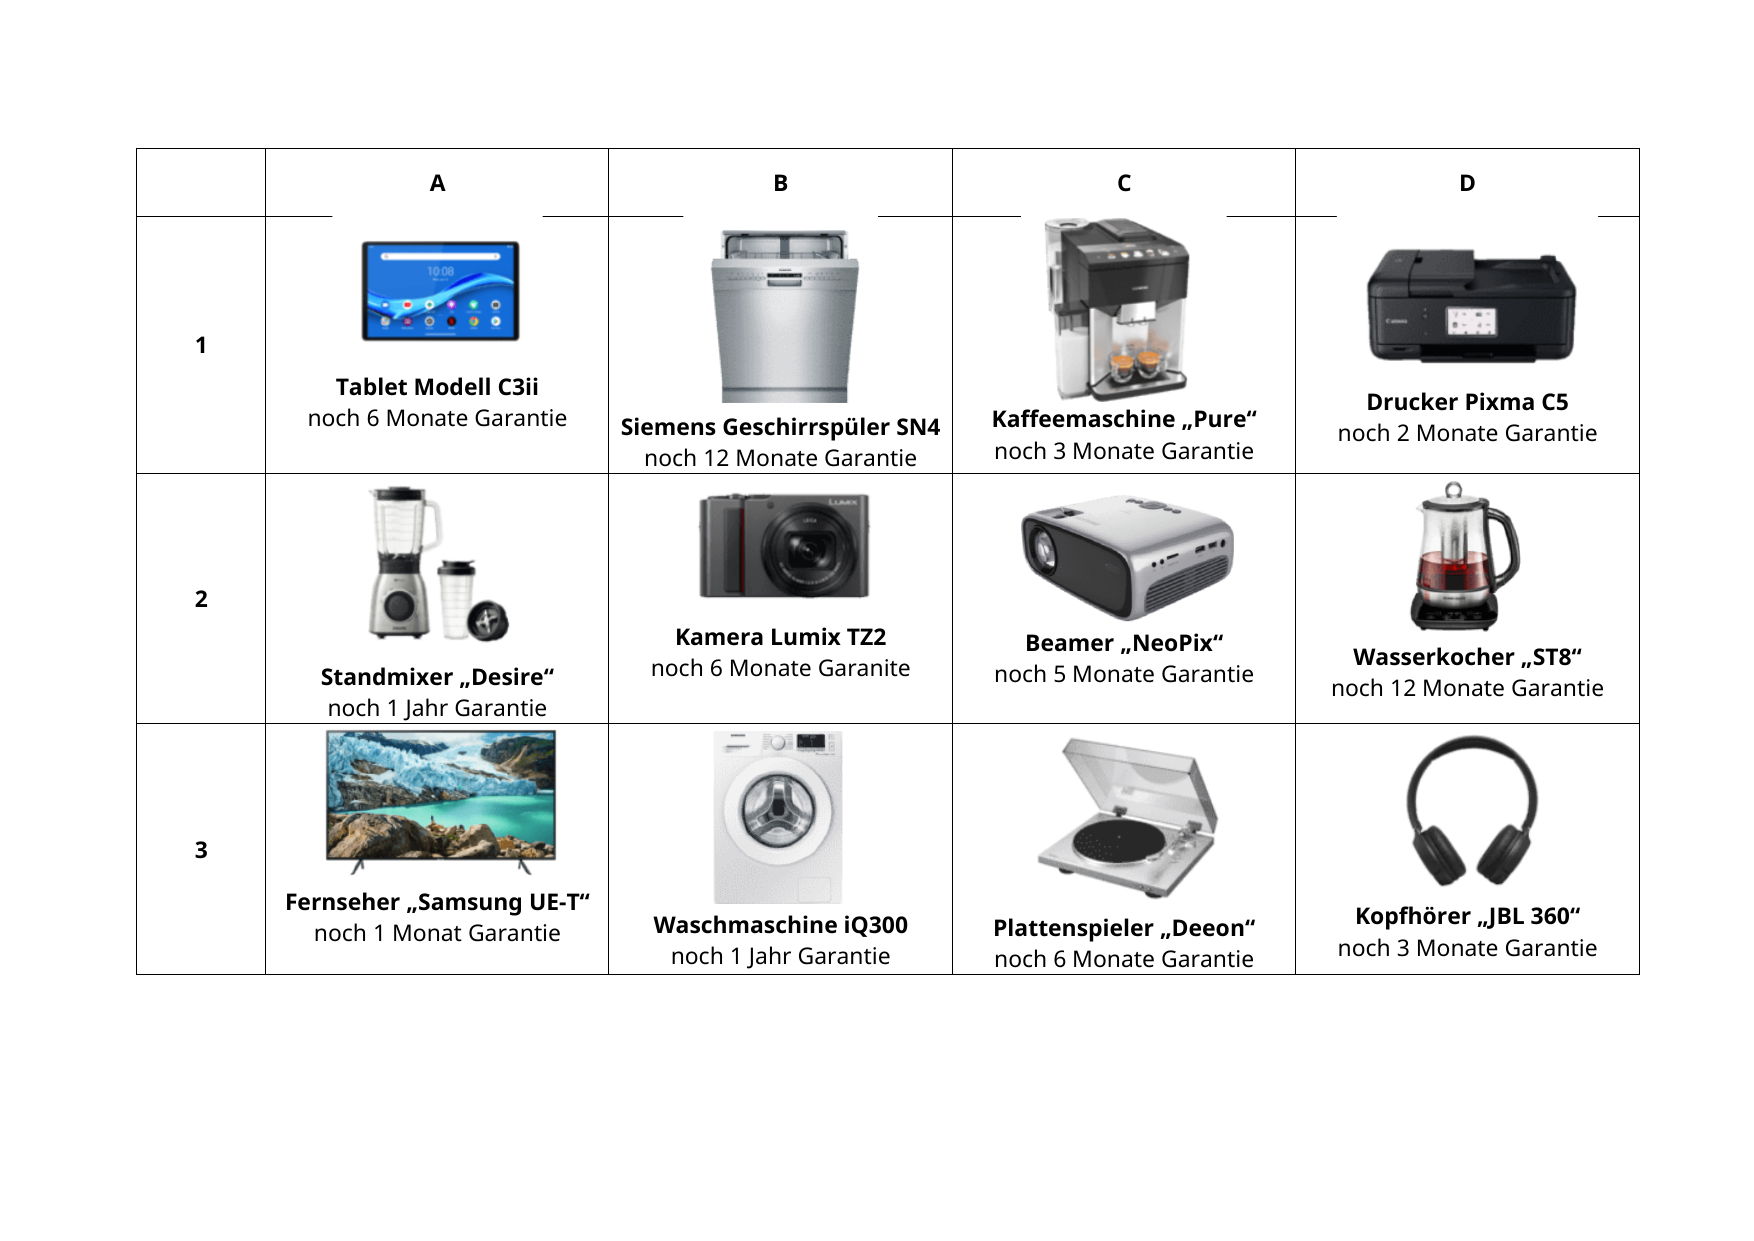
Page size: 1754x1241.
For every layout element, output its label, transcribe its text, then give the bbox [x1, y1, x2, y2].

table_cell 3 [137, 724, 265, 974]
table_cell Kamera Lumix TZ2 noch 6 Monate Garanite [609, 474, 952, 723]
table_header [137, 149, 265, 216]
picture [1336, 216, 1599, 386]
table_header C [953, 149, 1295, 216]
picture [1014, 724, 1234, 912]
table_cell Waschmaschine iQ300 noch 1 Jahr Garantie [609, 724, 952, 974]
table_cell Standmixer „Desire“ noch 1 Jahr Garantie [266, 474, 608, 723]
picture [654, 474, 907, 621]
picture [1386, 474, 1549, 641]
picture [342, 474, 533, 661]
picture [304, 724, 571, 886]
picture [1383, 724, 1552, 901]
table_header D [1296, 149, 1639, 216]
table_header B [609, 149, 952, 216]
picture [683, 216, 878, 411]
table_cell Tablet Modell C3ii noch 6 Monate Garantie [266, 217, 608, 473]
table_cell Kaffeemaschine „Pure“ noch 3 Monate Garantie [953, 217, 1295, 473]
table_cell Drucker Pixma C5 noch 2 Monate Garantie [1296, 217, 1639, 473]
picture [1021, 216, 1227, 404]
table_cell 1 [137, 217, 265, 473]
table_cell Fernseher „Samsung UE-T“ noch 1 Monat Garantie [266, 724, 608, 974]
picture [1007, 474, 1241, 627]
table_cell 2 [137, 474, 265, 723]
table_header A [266, 149, 608, 216]
table_cell Wasserkocher „ST8“ noch 12 Monate Garantie [1296, 474, 1639, 723]
table_cell Siemens Geschirrspüler SN4 noch 12 Monate Garantie [609, 217, 952, 473]
picture [332, 216, 543, 371]
table_cell Beamer „NeoPix“ noch 5 Monate Garantie [953, 474, 1295, 723]
table_cell Plattenspieler „Deeon“ noch 6 Monate Garantie [953, 724, 1295, 974]
picture [698, 724, 863, 909]
table_cell Kopfhörer „JBL 360“ noch 3 Monate Garantie [1296, 724, 1639, 974]
